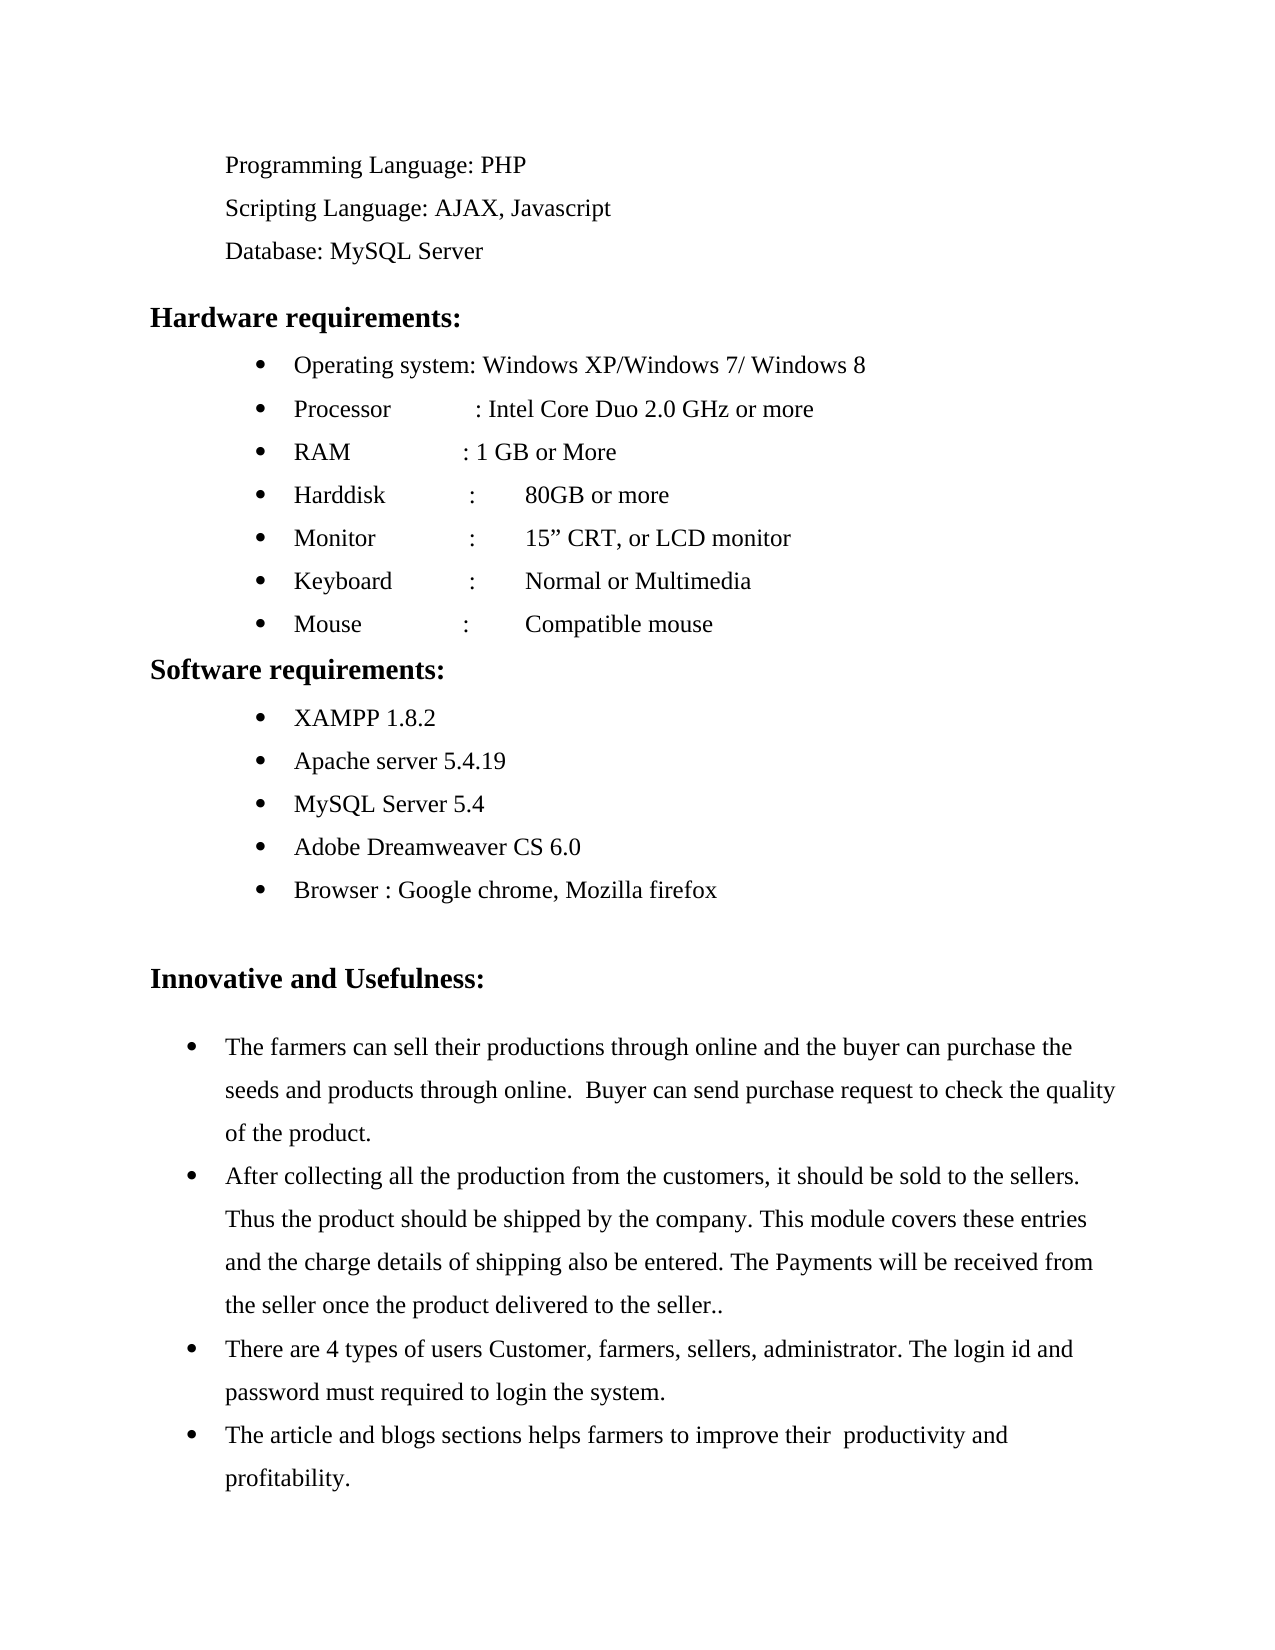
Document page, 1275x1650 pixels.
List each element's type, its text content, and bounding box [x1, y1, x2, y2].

text Programming Language: PHP [150, 150, 1125, 179]
list Keyboard : Normal or Multimedia [256, 566, 1125, 595]
list Adobe Dreamweaver CS 6.0 [256, 832, 1125, 861]
text Database: MySQL Server [150, 236, 1125, 265]
list Operating system: Windows XP/Windows 7/ Windows 8 [256, 351, 1125, 379]
text Hardware requirements: [150, 300, 1125, 334]
text Innovative and Usefulness: [150, 961, 1125, 994]
list Apache server 5.4.19 [256, 746, 1125, 774]
list Browser : Google chrome, Mozilla firefox [256, 875, 1125, 904]
list XAMPP 1.8.2 [256, 703, 1125, 731]
list Harddisk : 80GB or more [256, 480, 1125, 509]
list After collecting all the production from the customers, it should be sold to the sellers. Thus the product should be shipped by the company. This module covers these entries and the charge details of shipping also be entered. The Payments will be received from the seller once the product delivered to the seller.. [187, 1161, 1125, 1319]
list The farmers can sell their productions through online and the buyer can purchase the seeds and products through online. Buyer can send purchase request to check the quality of the product. [187, 1032, 1125, 1147]
list Monitor : 15” CRT, or LCD monitor [256, 523, 1125, 552]
list RAM : 1 GB or More [256, 437, 1125, 466]
text Software requirements: [150, 652, 1125, 686]
list The article and blogs sections helps farmers to improve their productivity and profitability. [187, 1420, 1125, 1492]
text Scripting Language: AJAX, Javascript [150, 193, 1125, 222]
list There are 4 types of users Customer, farmers, sellers, administrator. The login id and password must required to login the system. [187, 1334, 1125, 1406]
list MySQL Server 5.4 [256, 789, 1125, 818]
list Processor : Intel Core Duo 2.0 GHz or more [256, 394, 1125, 422]
list Mouse : Compatible mouse [256, 609, 1125, 638]
